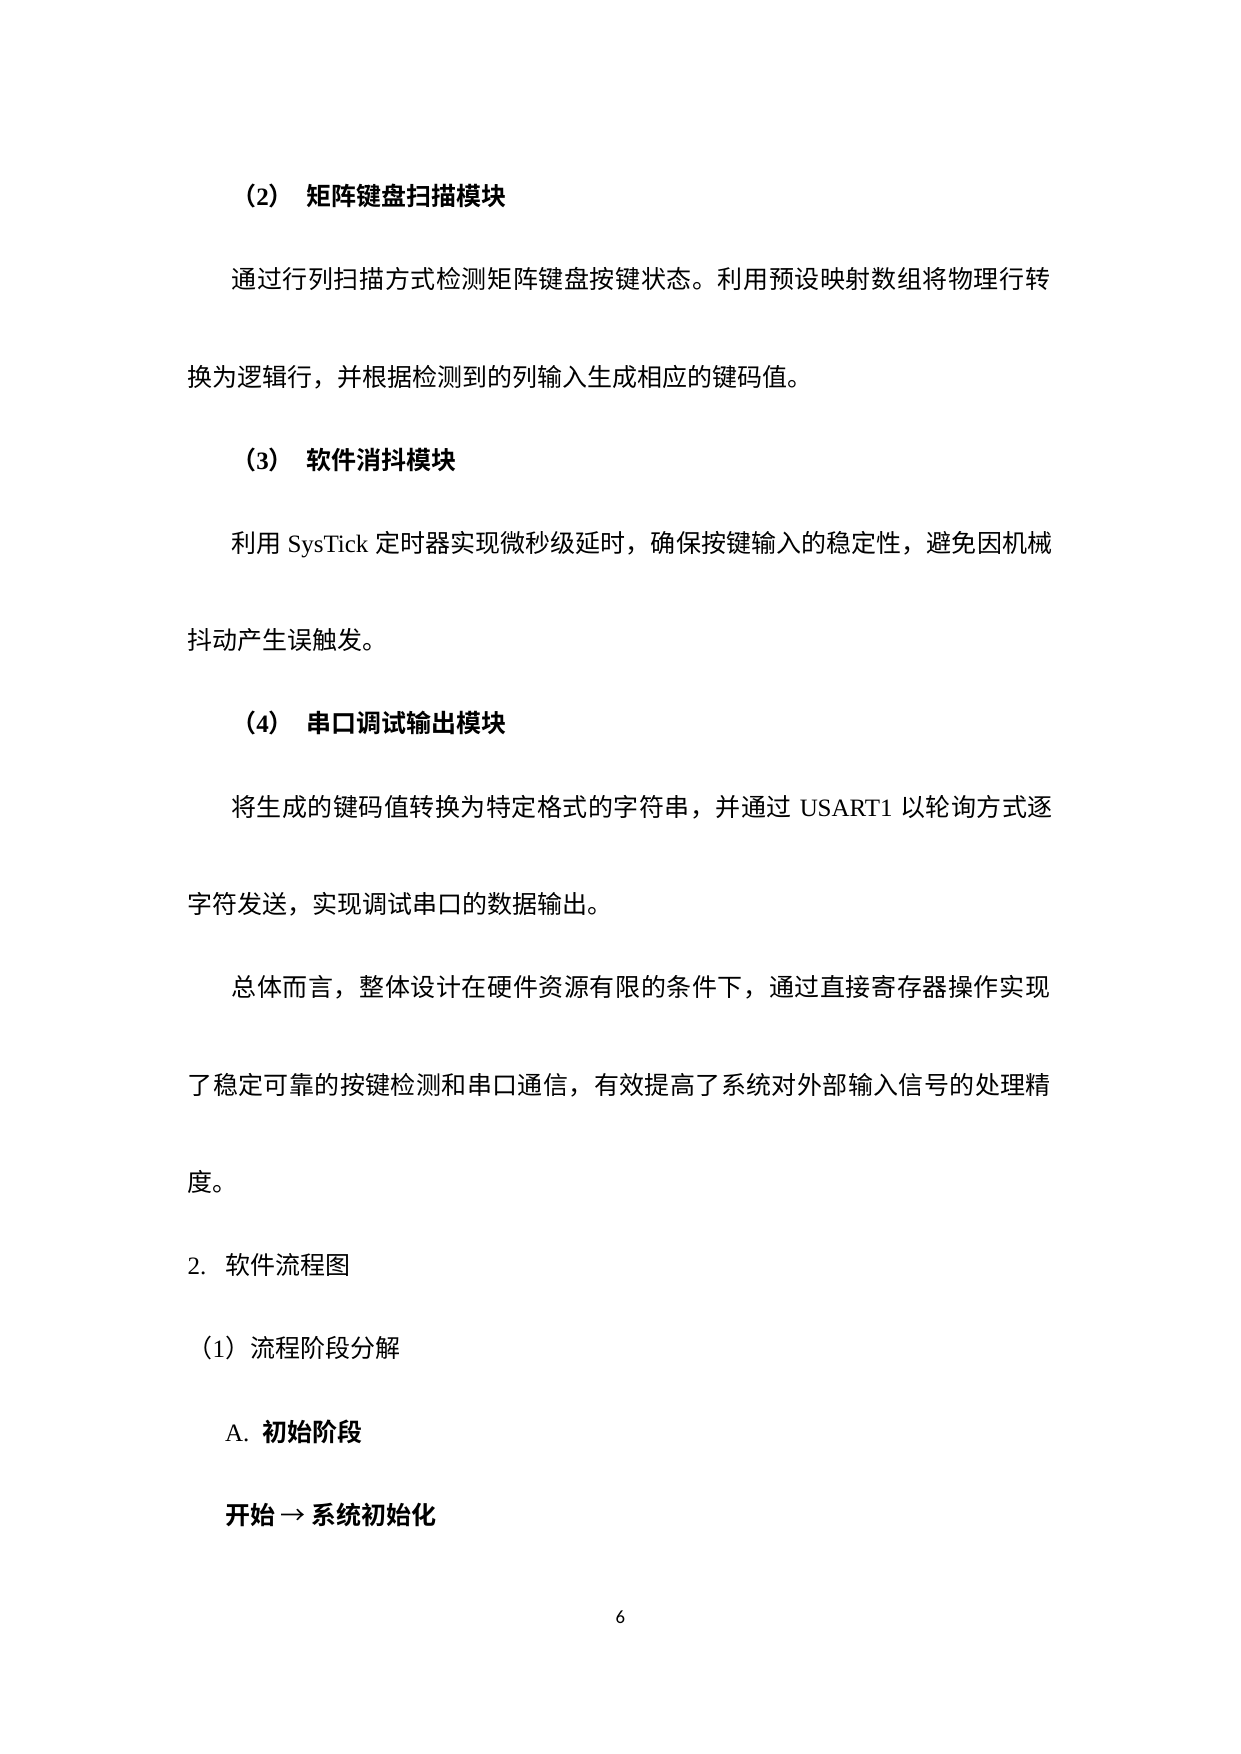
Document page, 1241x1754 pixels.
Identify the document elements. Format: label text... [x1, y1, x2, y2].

text （1）流程阶段分解 [187, 1314, 1053, 1379]
text 通过行列扫描方式检测矩阵键盘按键状态。利用预设映射数组将物理行转换为逻辑行，并根据检测到的列输入生成相应的键码值。 [187, 245, 1053, 408]
list 初始阶段 [225, 1398, 1053, 1463]
text 利用 SysTick 定时器实现微秒级延时，确保按键输入的稳定性，避免因机械抖动产生误触发。 [187, 509, 1053, 671]
text 将生成的键码值转换为特定格式的字符串，并通过 USART1 以轮询方式逐字符发送，实现调试串口的数据输出。 [187, 773, 1053, 935]
list 软件消抖模块 [231, 426, 1053, 491]
list 矩阵键盘扫描模块 [231, 162, 1053, 227]
text 总体而言，整体设计在硬件资源有限的条件下，通过直接寄存器操作实现了稳定可靠的按键检测和串口通信，有效提高了系统对外部输入信号的处理精度。 [187, 953, 1053, 1213]
list 串口调试输出模块 [231, 689, 1053, 754]
list 软件流程图 [187, 1231, 1053, 1296]
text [225, 1481, 1053, 1546]
